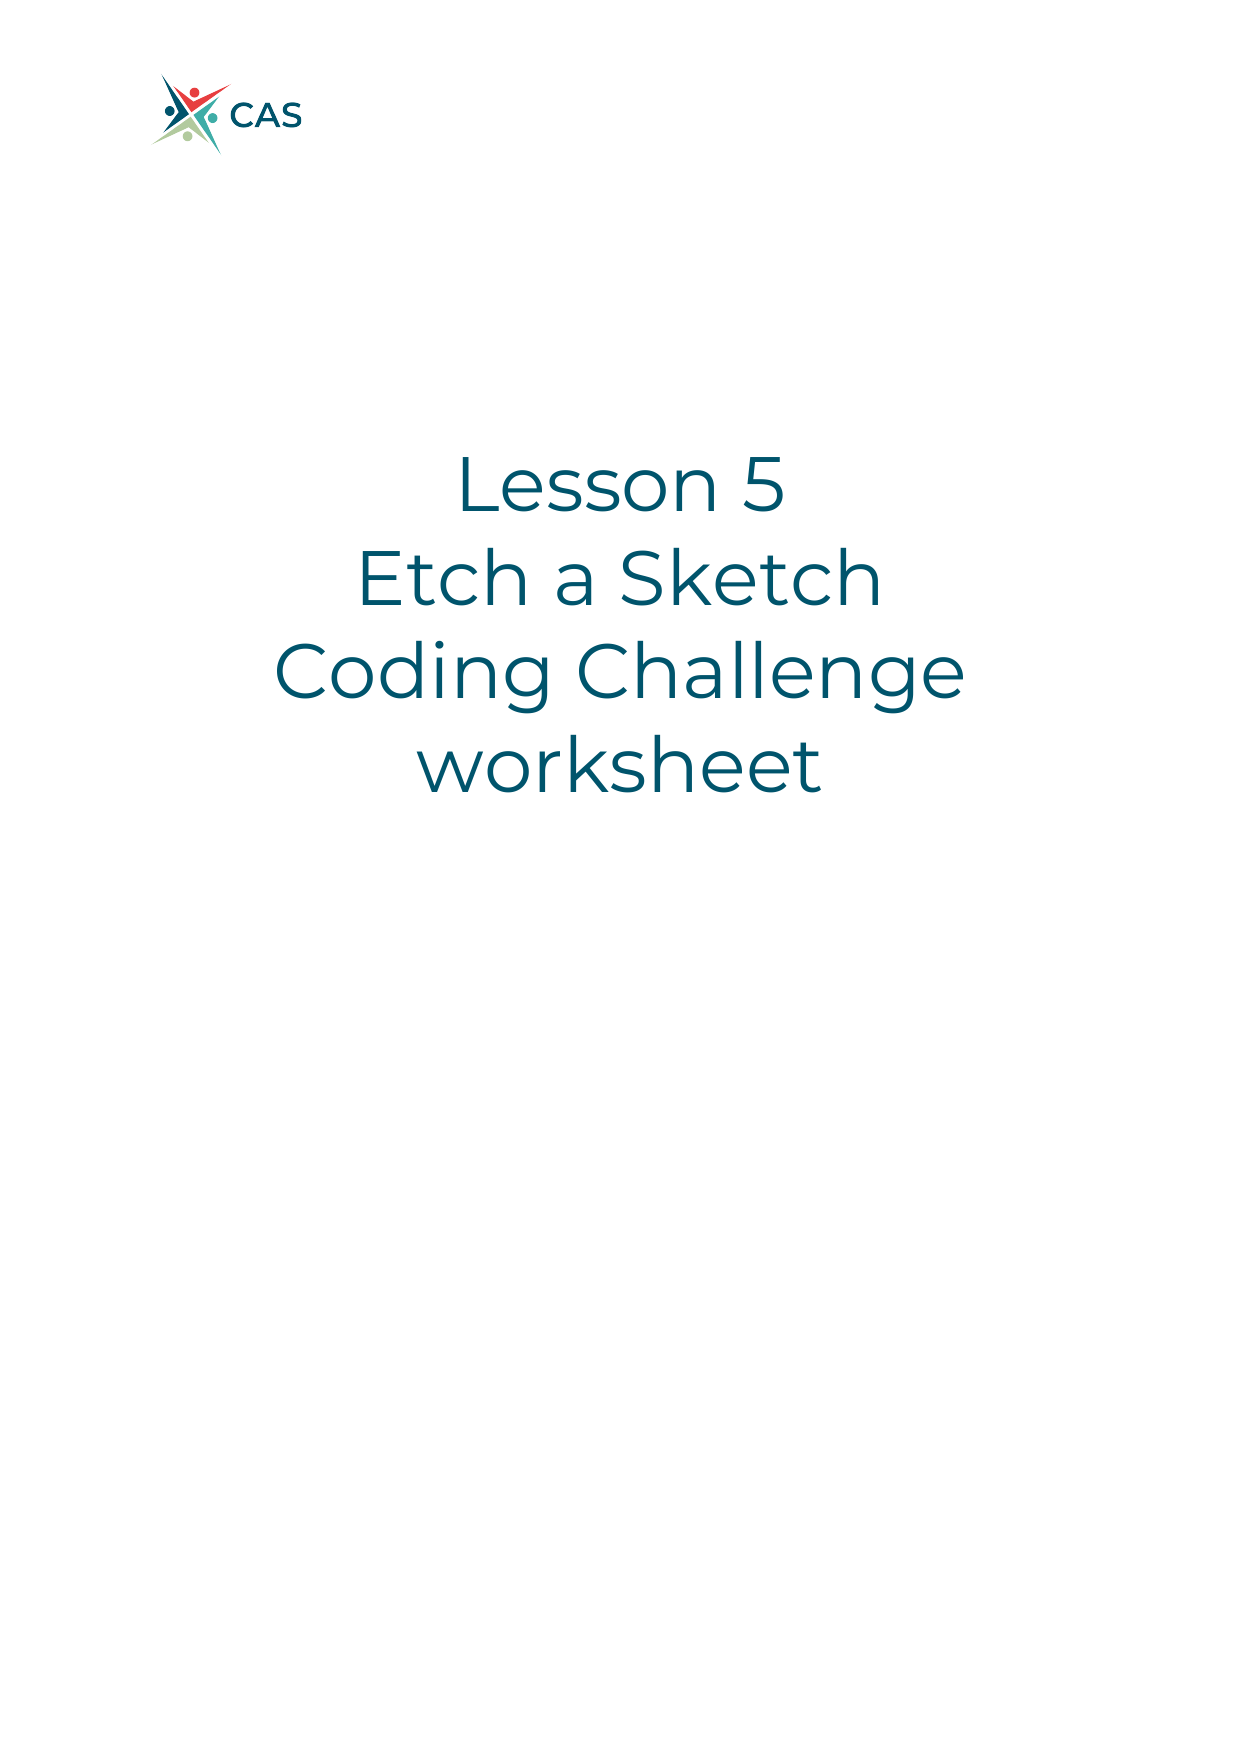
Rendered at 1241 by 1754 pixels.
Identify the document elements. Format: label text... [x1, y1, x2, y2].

text Etch a Sketch [150, 530, 1090, 624]
text Coding Challenge [150, 624, 1090, 718]
text Lesson 5 [150, 436, 1090, 530]
picture [150, 73, 302, 156]
text worksheet [150, 718, 1090, 812]
